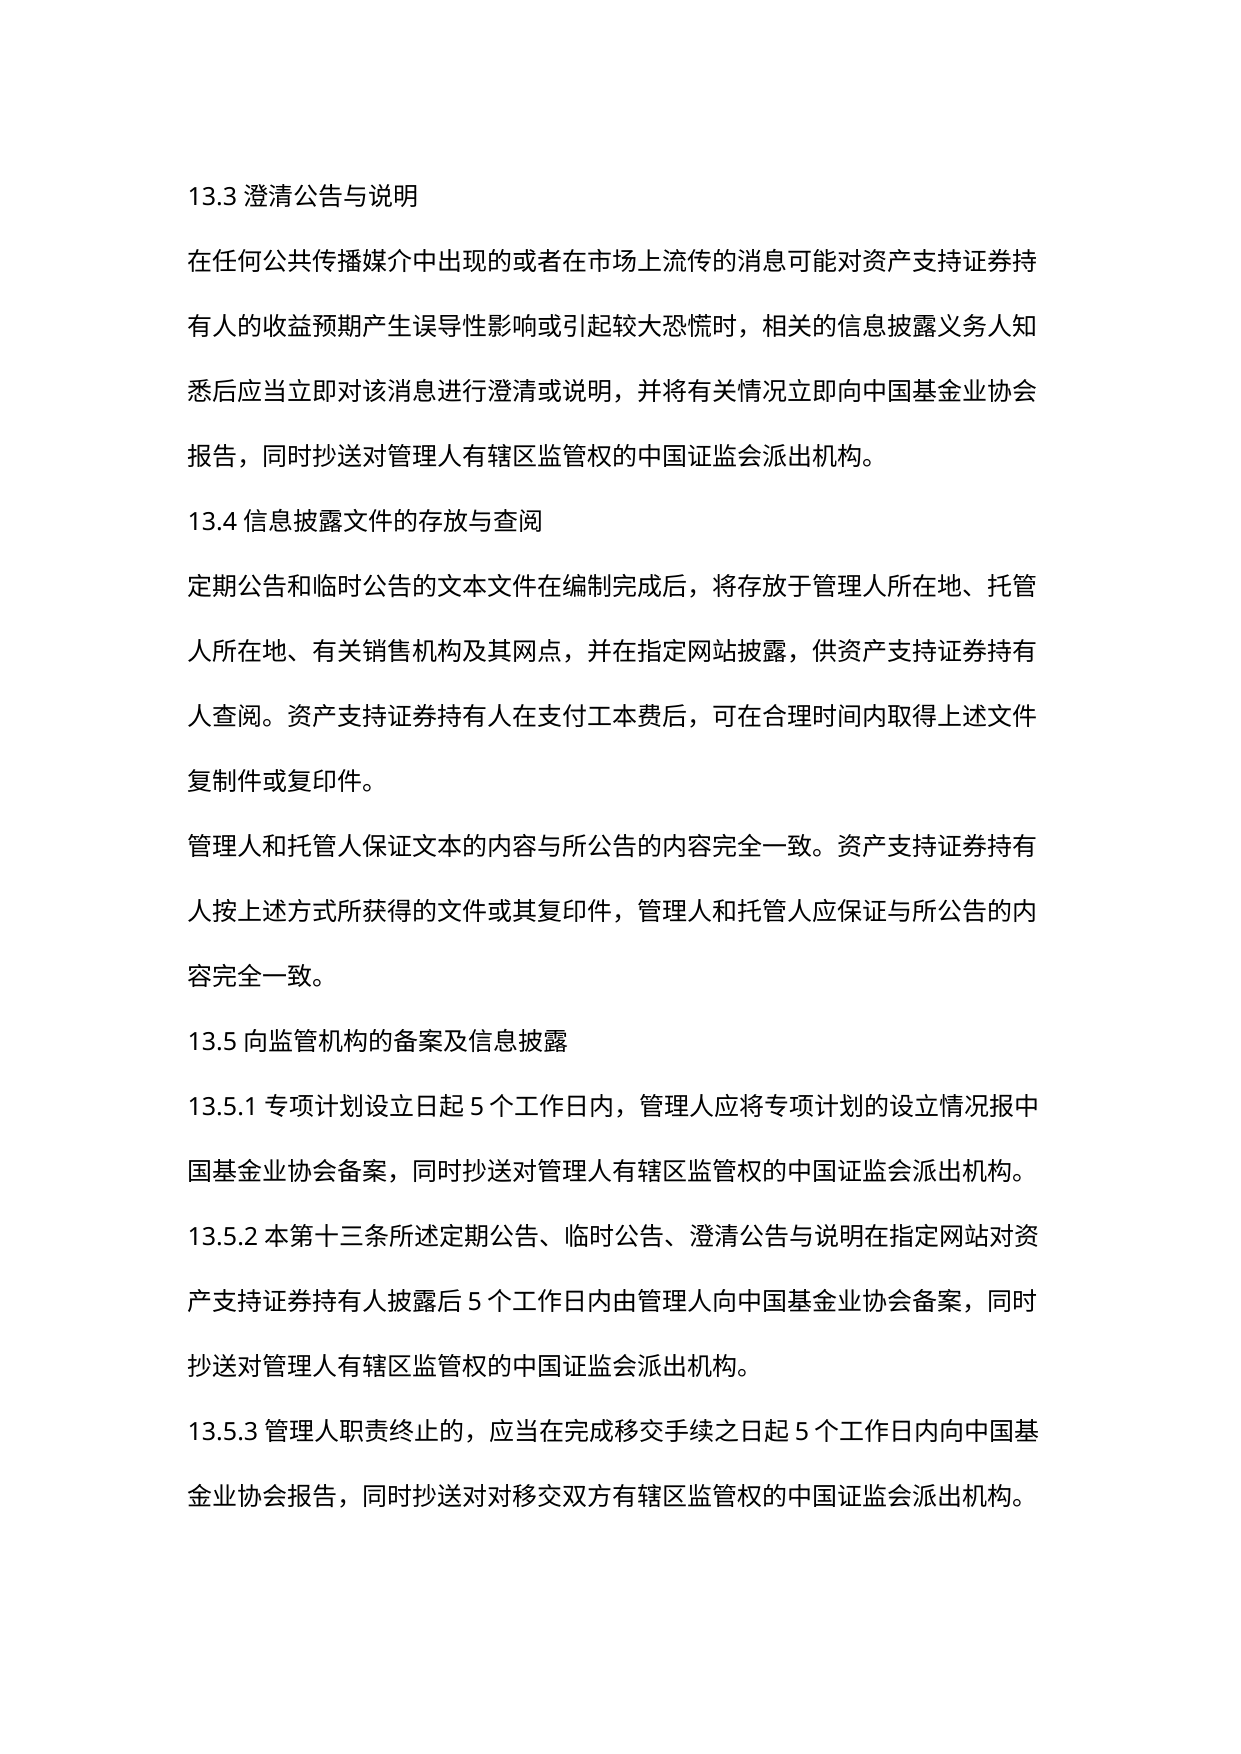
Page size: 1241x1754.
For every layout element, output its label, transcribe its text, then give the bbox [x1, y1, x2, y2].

text 13.5 向监管机构的备案及信息披露 [187, 1007, 1053, 1072]
text 13.5.3 管理人职责终止的，应当在完成移交手续之日起5个工作日内向中国基金业协会报告，同时抄送对对移交双方有辖区监管权的中国证监会派出机构。 [187, 1397, 1053, 1527]
text 13.4 信息披露文件的存放与查阅 [187, 487, 1053, 552]
text 13.5.2 本第十三条所述定期公告、临时公告、澄清公告与说明在指定网站对资产支持证券持有人披露后5个工作日内由管理人向中国基金业协会备案，同时抄送对管理人有辖区监管权的中国证监会派出机构。 [187, 1202, 1053, 1397]
text 在任何公共传播媒介中出现的或者在市场上流传的消息可能对资产支持证券持有人的收益预期产生误导性影响或引起较大恐慌时，相关的信息披露义务人知悉后应当立即对该消息进行澄清或说明，并将有关情况立即向中国基金业协会报告，同时抄送对管理人有辖区监管权的中国证监会派出机构。 [187, 227, 1053, 487]
text 13.5.1 专项计划设立日起5个工作日内，管理人应将专项计划的设立情况报中国基金业协会备案，同时抄送对管理人有辖区监管权的中国证监会派出机构。 [187, 1072, 1053, 1202]
text 管理人和托管人保证文本的内容与所公告的内容完全一致。资产支持证券持有人按上述方式所获得的文件或其复印件，管理人和托管人应保证与所公告的内容完全一致。 [187, 812, 1053, 1007]
text 定期公告和临时公告的文本文件在编制完成后，将存放于管理人所在地、托管人所在地、有关销售机构及其网点，并在指定网站披露，供资产支持证券持有人查阅。资产支持证券持有人在支付工本费后，可在合理时间内取得上述文件复制件或复印件。 [187, 552, 1053, 812]
text 13.3 澄清公告与说明 [187, 162, 1053, 227]
